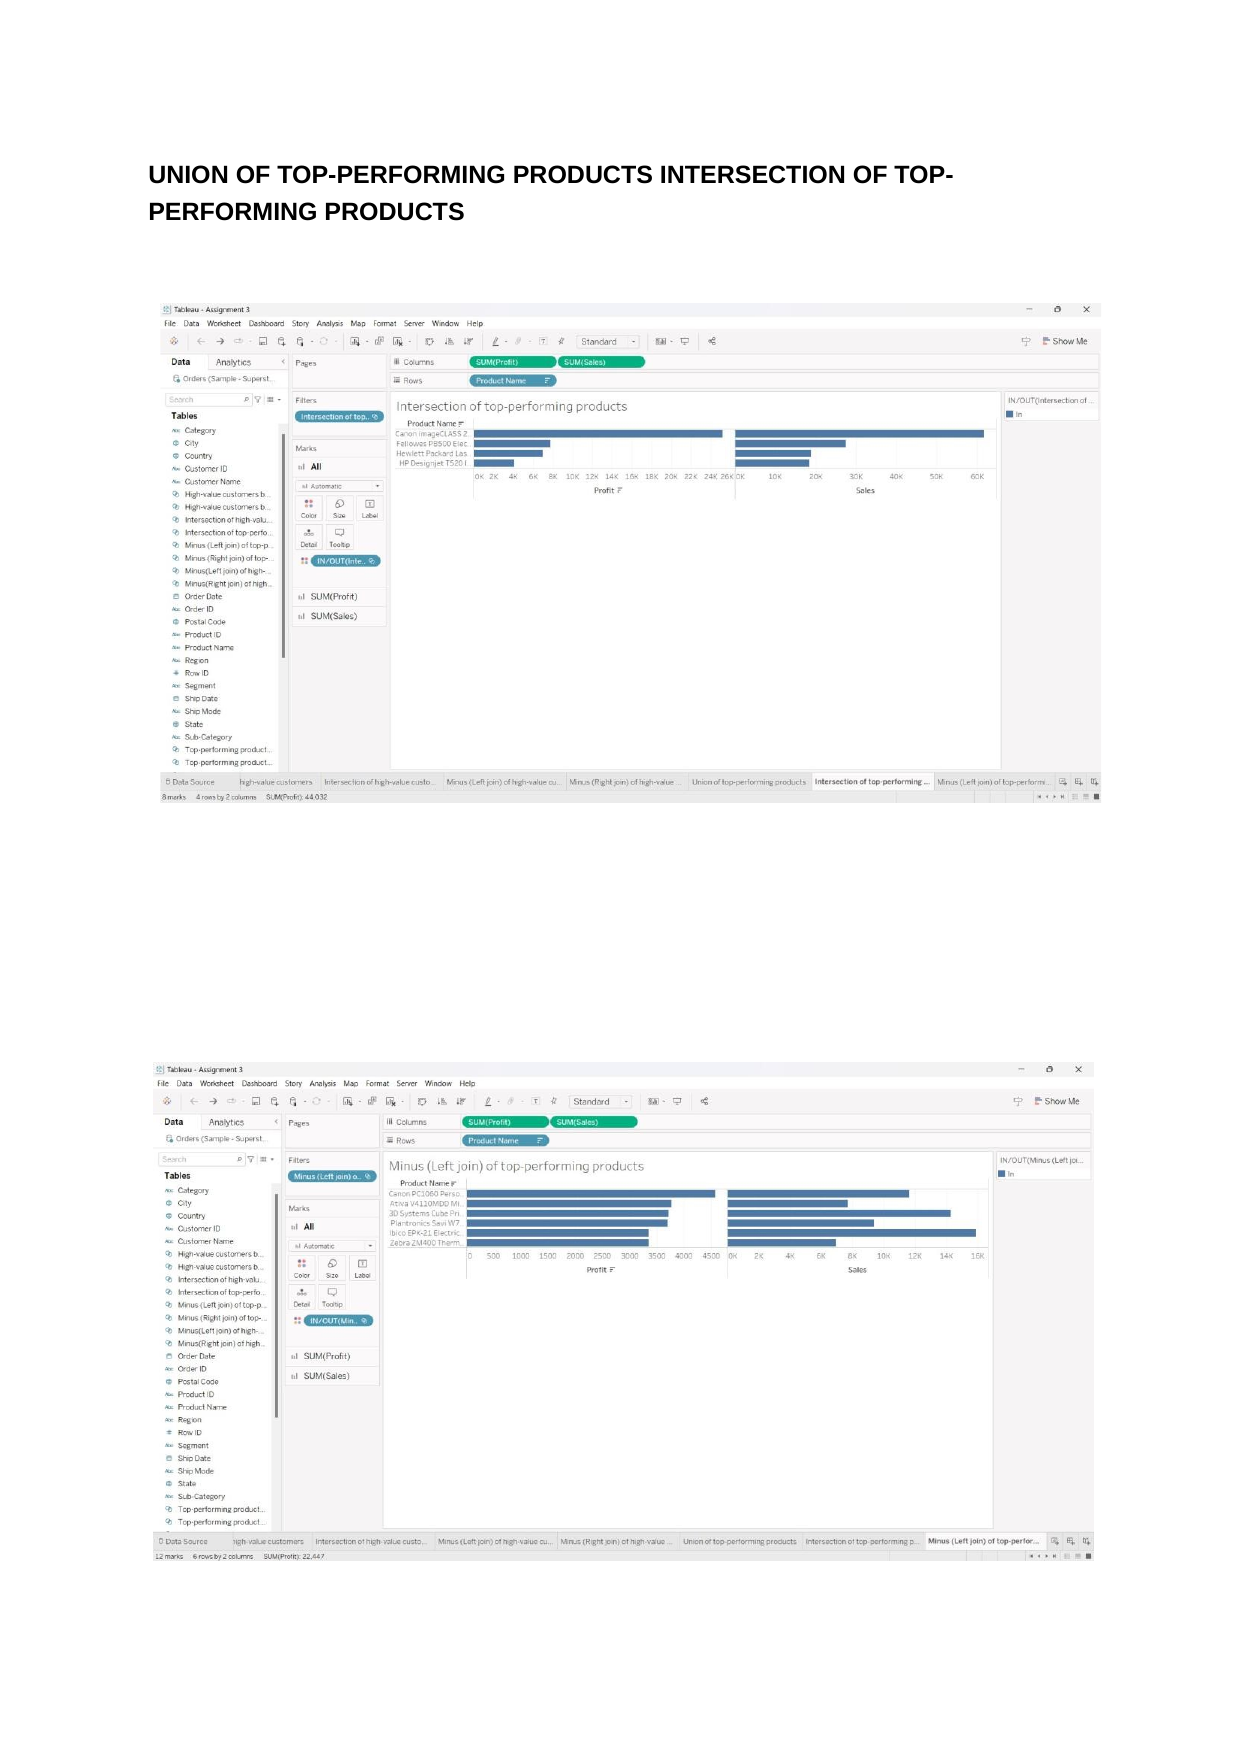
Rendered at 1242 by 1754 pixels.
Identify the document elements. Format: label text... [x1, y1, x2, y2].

text UNION OF TOP-PERFORMING PRODUCTS INTERSECTION OF TOP- [148, 161, 1092, 189]
picture [160, 303, 1102, 803]
picture [153, 1062, 1094, 1561]
text PERFORMING PRODUCTS [148, 197, 1092, 226]
